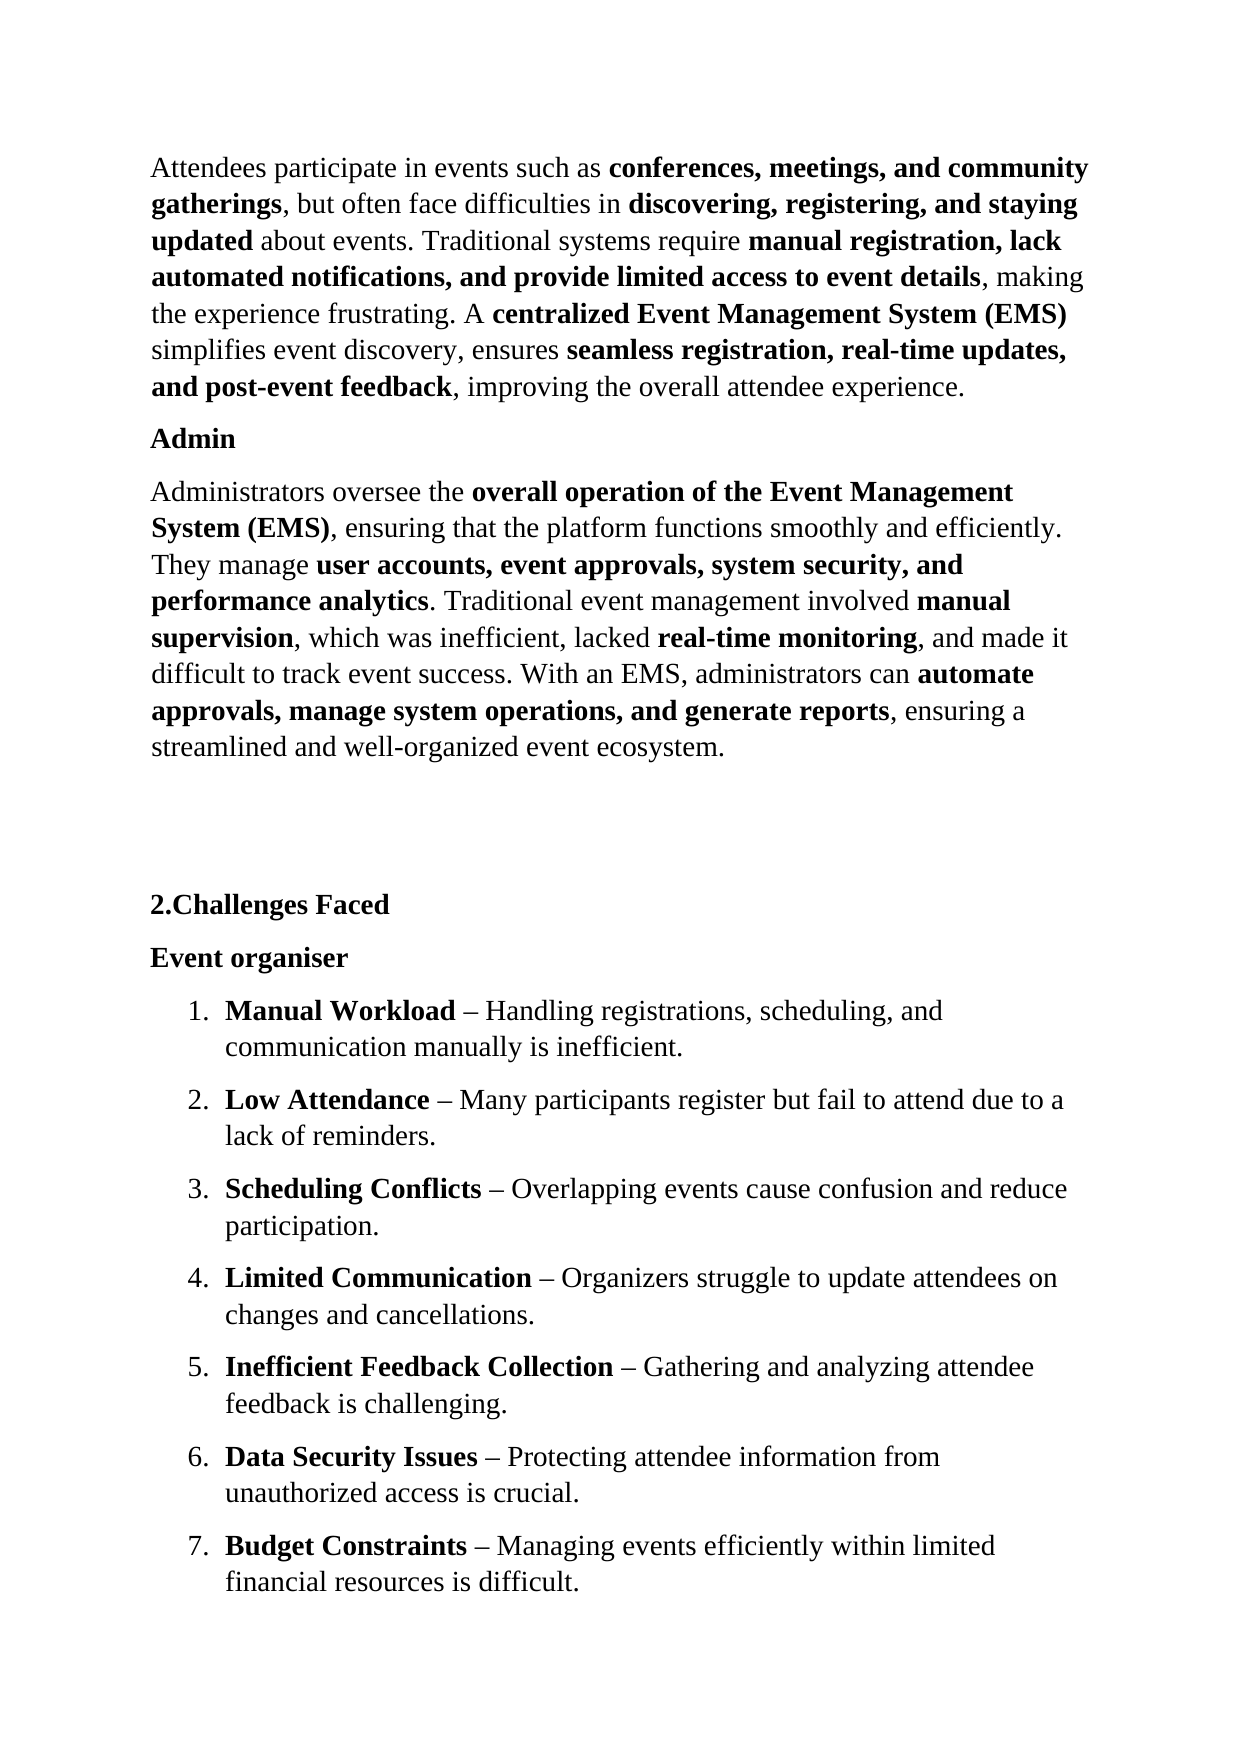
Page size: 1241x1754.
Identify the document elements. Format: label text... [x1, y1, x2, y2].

list Low Attendance – Many participants register but fail to attend due to a lack of reminders. [187, 1082, 1090, 1152]
list Scheduling Conflicts – Overlapping events cause confusion and reduce participation. [187, 1171, 1090, 1241]
text 2.Challenges Faced [150, 887, 1090, 921]
list Budget Constraints – Managing events efficiently within limited financial resources is difficult. [187, 1528, 1090, 1598]
list Limited Communication – Organizers struggle to update attendees on changes and cancellations. [187, 1260, 1090, 1330]
text Administrators oversee the overall operation of the Event Management System (EMS), ensuring that the platform functions smoothly and efficiently. They manage user accounts, event approvals, system security, and performance analytics. Traditional event management involved manual supervision, which was inefficient, lacked real-time monitoring, and made it difficult to track event success. With an EMS, administrators can automate approvals, manage system operations, and generate reports, ensuring a streamlined and well-organized event ecosystem. [150, 474, 1090, 763]
text Admin [150, 421, 1090, 455]
list Inefficient Feedback Collection – Gathering and analyzing attendee feedback is challenging. [187, 1349, 1090, 1419]
list Data Security Issues – Protecting attendee information from unauthorized access is crucial. [187, 1439, 1090, 1509]
text Event organiser [150, 940, 1090, 974]
list Manual Workload – Handling registrations, scheduling, and communication manually is inefficient. [187, 993, 1090, 1063]
text Attendees participate in events such as conferences, meetings, and community gatherings, but often face difficulties in discovering, registering, and staying updated about events. Traditional systems require manual registration, lack automated notifications, and provide limited access to event details, making the experience frustrating. A centralized Event Management System (EMS) simplifies event discovery, ensures seamless registration, real-time updates, and post-event feedback, improving the overall attendee experience. [150, 150, 1090, 402]
